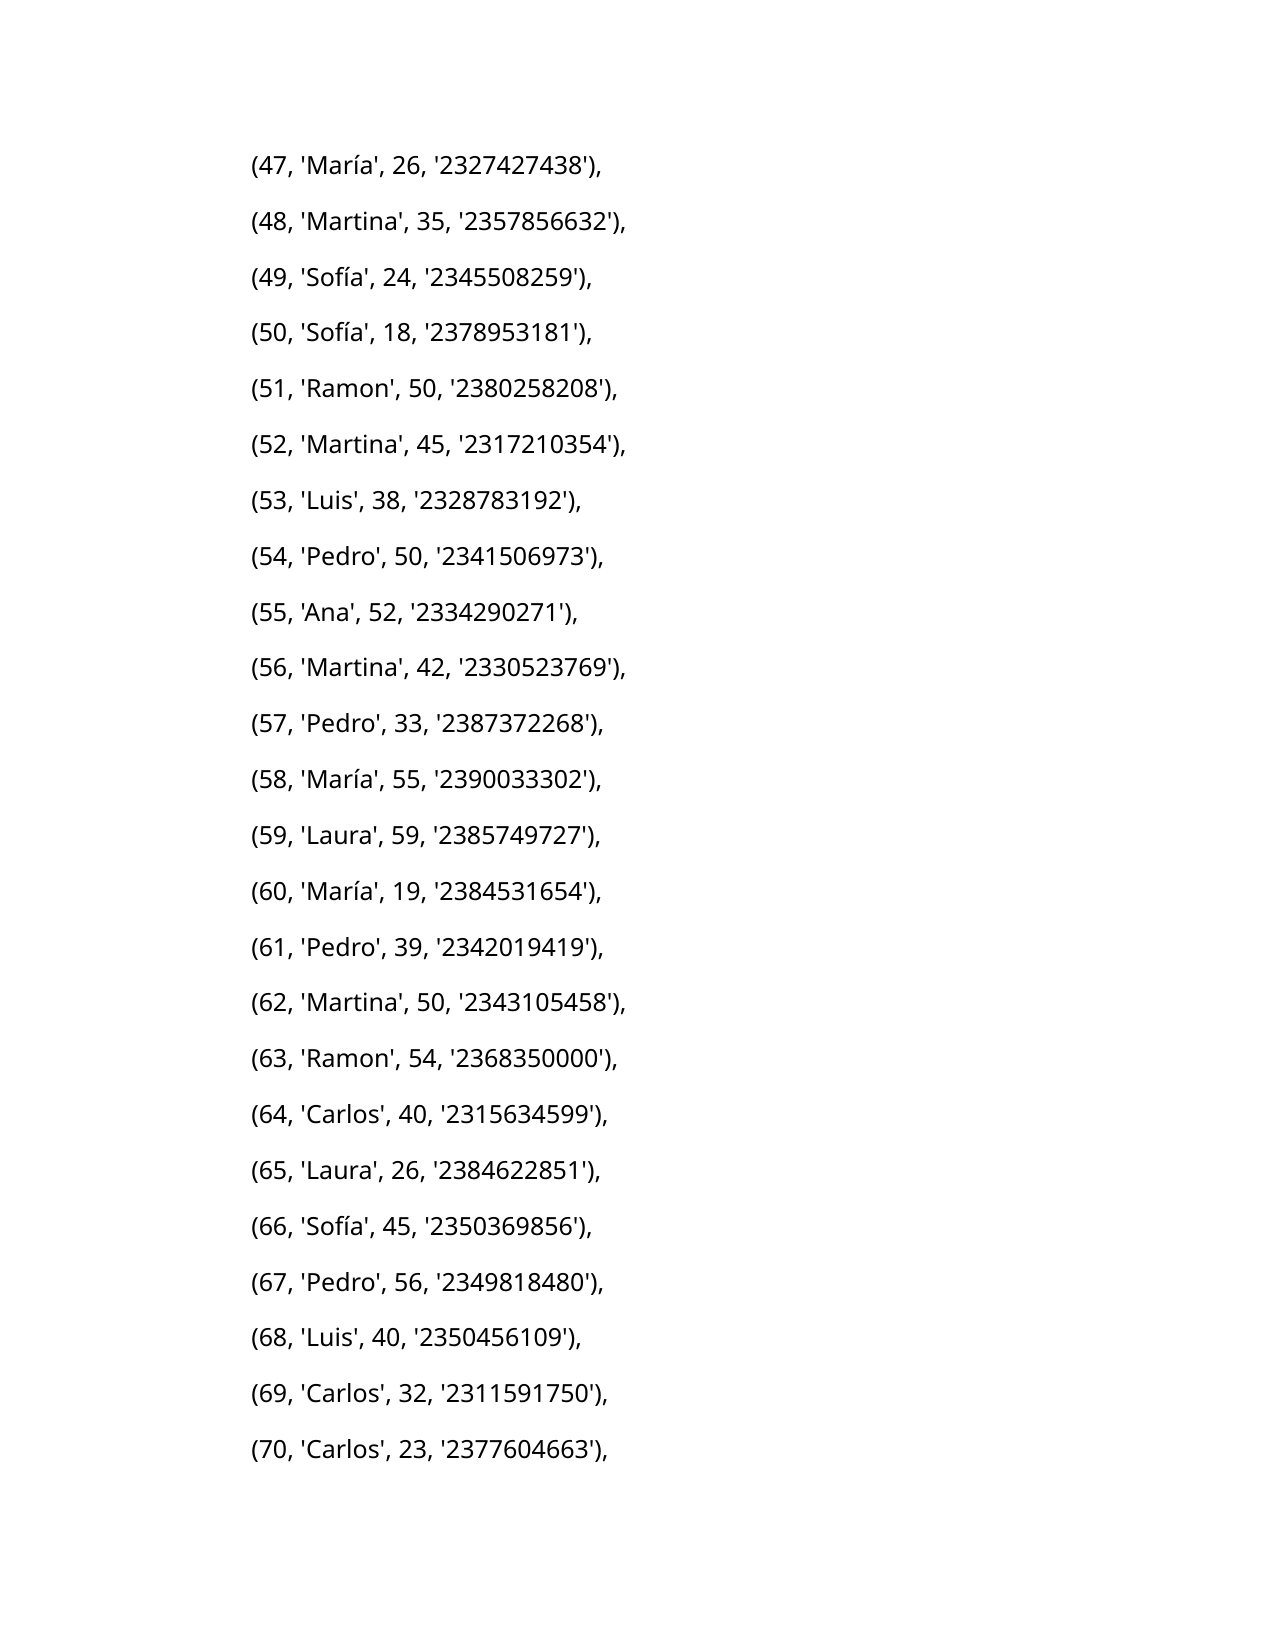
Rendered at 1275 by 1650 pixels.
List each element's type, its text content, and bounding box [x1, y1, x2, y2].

text (52, 'Martina', 45, '2317210354'), [177, 427, 1098, 461]
text (67, 'Pedro', 56, '2349818480'), [177, 1264, 1098, 1298]
text (49, 'Sofía', 24, '2345508259'), [177, 259, 1098, 293]
text (56, 'Martina', 42, '2330523769'), [177, 650, 1098, 684]
text (68, 'Luis', 40, '2350456109'), [177, 1320, 1098, 1354]
text (66, 'Sofía', 45, '2350369856'), [177, 1208, 1098, 1242]
text (51, 'Ramon', 50, '2380258208'), [177, 371, 1098, 405]
text (62, 'Martina', 50, '2343105458'), [177, 985, 1098, 1019]
text (48, 'Martina', 35, '2357856632'), [177, 203, 1098, 237]
text (57, 'Pedro', 33, '2387372268'), [177, 706, 1098, 740]
text (61, 'Pedro', 39, '2342019419'), [177, 929, 1098, 963]
text (70, 'Carlos', 23, '2377604663'), [177, 1432, 1098, 1466]
text (55, 'Ana', 52, '2334290271'), [177, 594, 1098, 628]
text (54, 'Pedro', 50, '2341506973'), [177, 538, 1098, 572]
text (63, 'Ramon', 54, '2368350000'), [177, 1041, 1098, 1075]
text (65, 'Laura', 26, '2384622851'), [177, 1153, 1098, 1187]
text (58, 'María', 55, '2390033302'), [177, 762, 1098, 796]
text (53, 'Luis', 38, '2328783192'), [177, 483, 1098, 517]
text (59, 'Laura', 59, '2385749727'), [177, 818, 1098, 852]
text (64, 'Carlos', 40, '2315634599'), [177, 1097, 1098, 1131]
text (47, 'María', 26, '2327427438'), [177, 148, 1098, 182]
text (60, 'María', 19, '2384531654'), [177, 873, 1098, 907]
text (50, 'Sofía', 18, '2378953181'), [177, 315, 1098, 349]
text (69, 'Carlos', 32, '2311591750'), [177, 1376, 1098, 1410]
